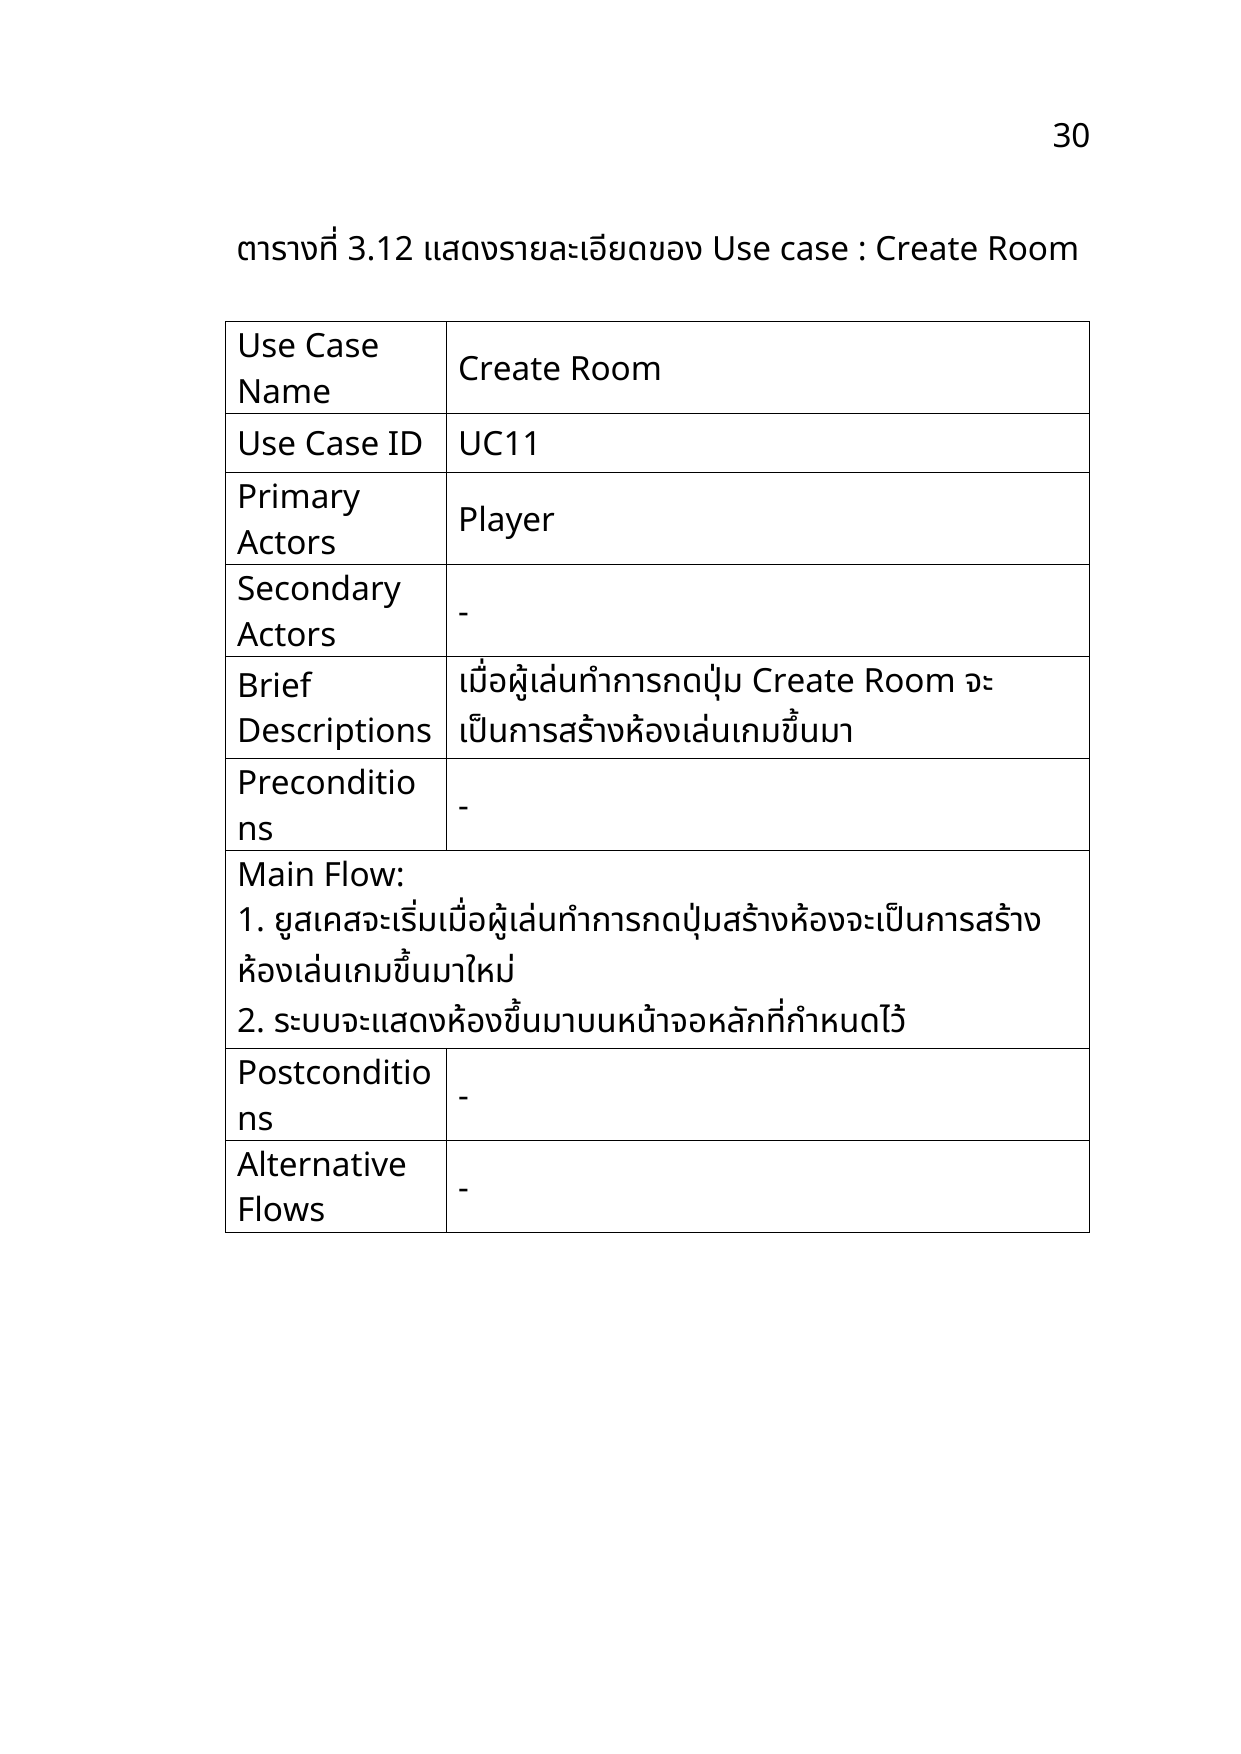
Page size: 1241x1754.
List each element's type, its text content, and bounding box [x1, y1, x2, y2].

table_cell Postconditions [226, 1049, 446, 1140]
table_cell - [447, 759, 1089, 850]
table_cell Main Flow: 1. ยูสเคสจะเริ่มเมื่อผู้เล่นทำการกดปุ่มสร้างห้องจะเป็นการสร้างห้องเล่นเกมขึ้นมาใหม่ 2. ระบบจะแสดงห้องขึ้นมาบนหน้าจอหลักที่กำหนดไว้ [226, 851, 1089, 1048]
table_cell เมื่อผู้เล่นทำการกดปุ่ม Create Room จะเป็นการสร้างห้องเล่นเกมขึ้นมา [447, 657, 1089, 758]
table_cell Use Case ID [226, 414, 446, 472]
table_cell - [447, 1049, 1089, 1140]
table_cell Preconditions [226, 759, 446, 850]
table_cell Secondary Actors [226, 565, 446, 656]
table_cell Primary Actors [226, 473, 446, 564]
table_header Create Room [447, 322, 1089, 413]
table_cell - [447, 565, 1089, 656]
table_cell Alternative Flows [226, 1141, 446, 1232]
text ตารางที่ 3.12 แสดงรายละเอียดของ Use case : Create Room [225, 225, 1090, 276]
table_cell Brief Descriptions [226, 657, 446, 758]
table_cell Player [447, 473, 1089, 564]
table_cell UC11 [447, 414, 1089, 472]
table_header Use Case Name [226, 322, 446, 413]
table_cell - [447, 1141, 1089, 1232]
